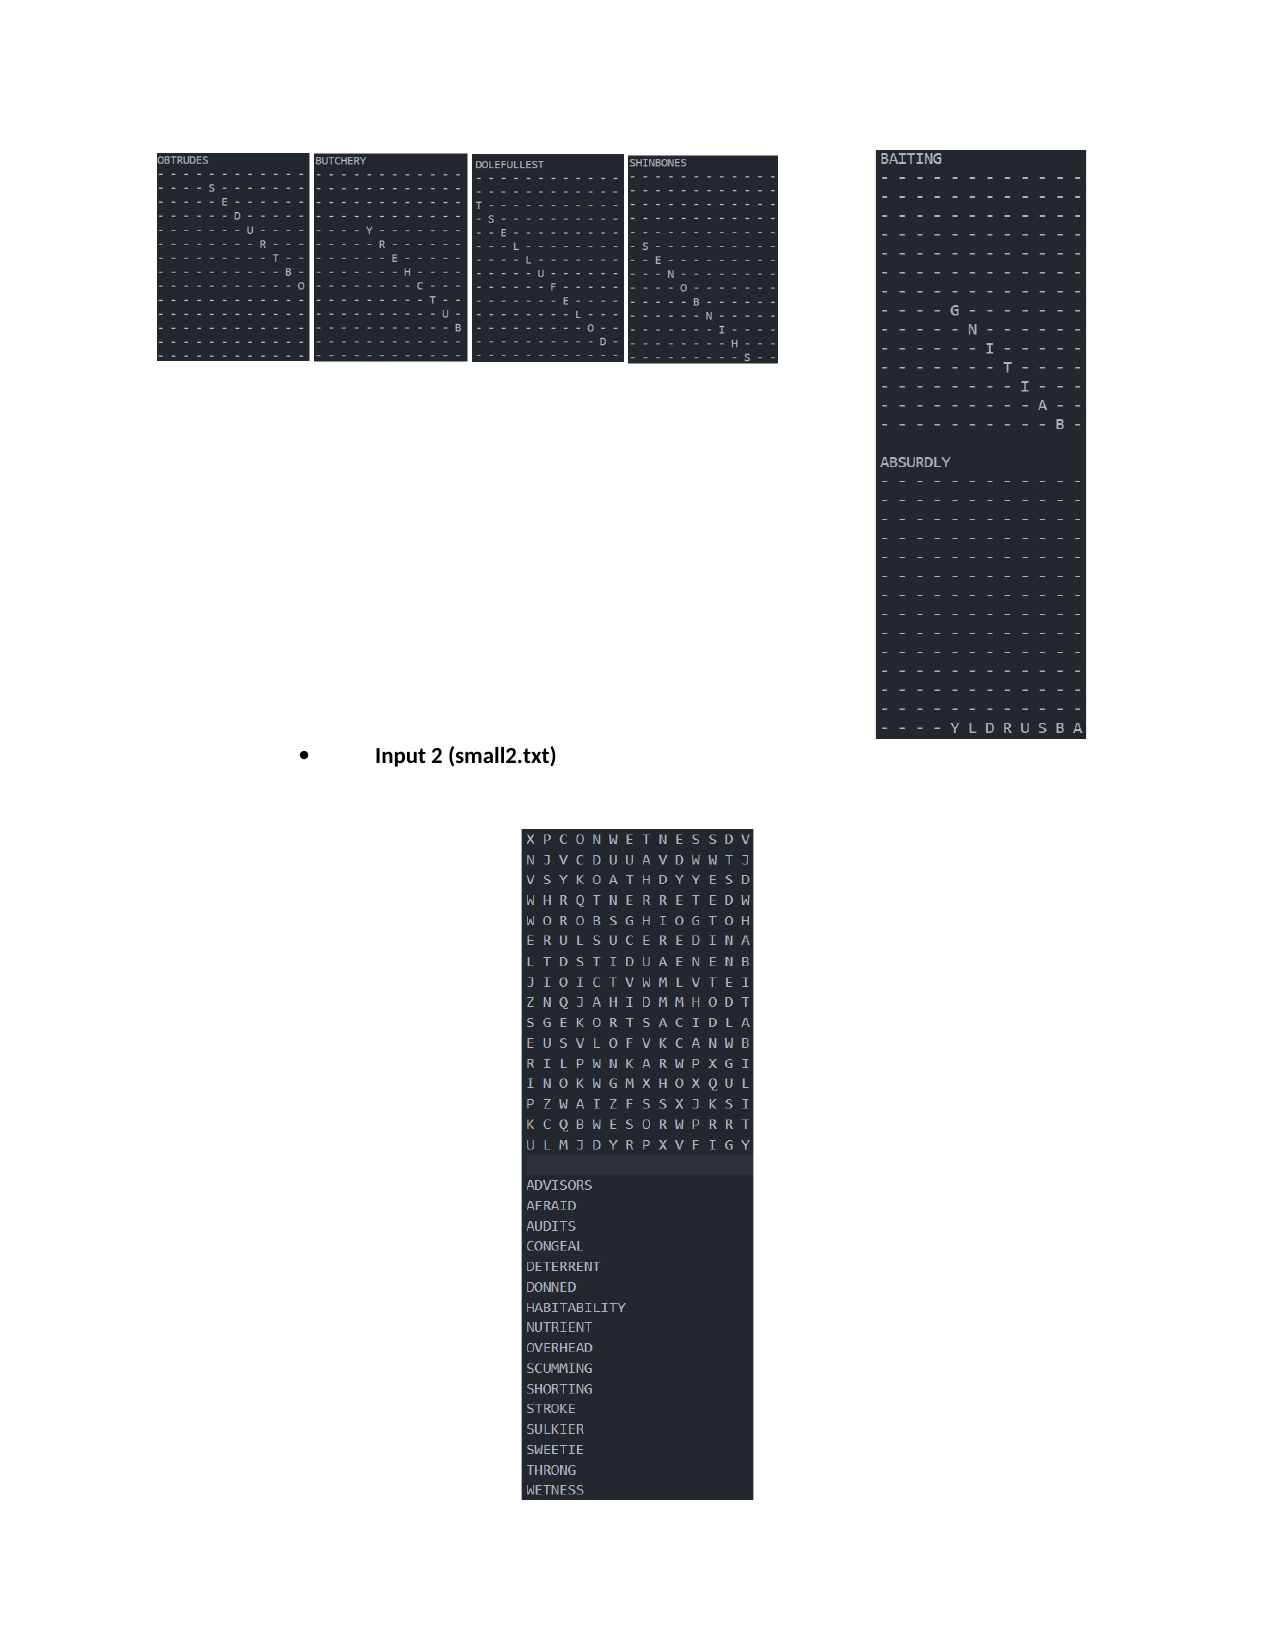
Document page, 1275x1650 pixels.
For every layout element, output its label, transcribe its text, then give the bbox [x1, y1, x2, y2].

picture [521, 829, 754, 1500]
picture [150, 150, 782, 366]
list Input 2 (small2.txt) [300, 741, 1125, 769]
picture [875, 150, 1087, 739]
